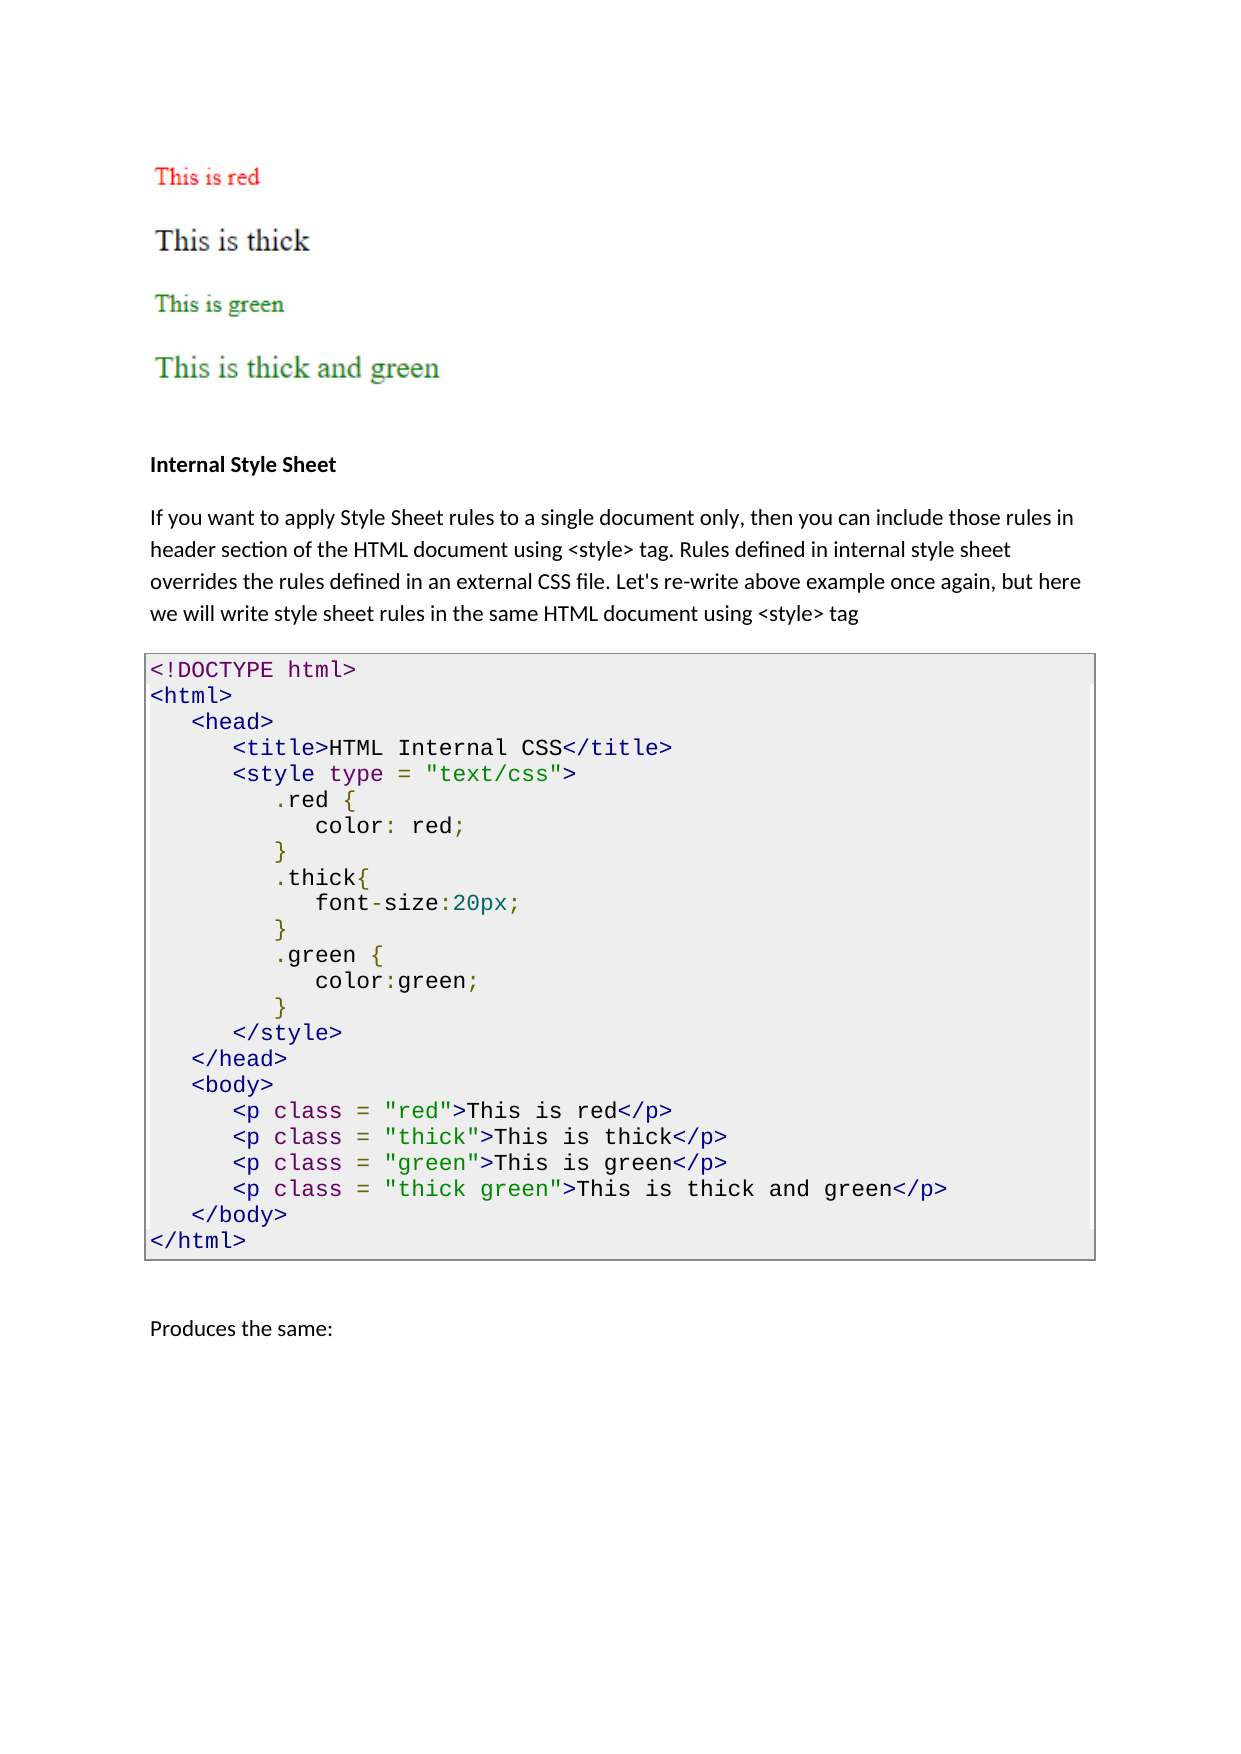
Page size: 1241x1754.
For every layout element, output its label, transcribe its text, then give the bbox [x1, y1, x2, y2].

text </head> [150, 1047, 1090, 1073]
text <body> [150, 1073, 1090, 1099]
text <p class = "red">This is red</p> [150, 1099, 1090, 1125]
picture [150, 150, 508, 425]
text Produces the same: [150, 1314, 1090, 1342]
text </style> [150, 1021, 1090, 1047]
text } [150, 840, 1090, 866]
text <head> [150, 710, 1090, 736]
text .green { [150, 944, 1090, 969]
text </body> [150, 1203, 1090, 1223]
text font-size:20px; [150, 892, 1090, 918]
text <style type = "text/css"> [150, 762, 1090, 788]
text <html> [150, 684, 1090, 710]
text } [150, 918, 1090, 944]
text <p class = "green">This is green</p> [150, 1151, 1090, 1177]
text color: red; [150, 814, 1090, 840]
text <title>HTML Internal CSS</title> [150, 736, 1090, 762]
text } [150, 996, 1090, 1021]
text If you want to apply Style Sheet rules to a single document only, then you can include those rules in header section of the HTML document using <style> tag. Rules defined in internal style sheet overrides the rules defined in an external CSS file. Let's re-write above example once again, but here we will write style sheet rules in the same HTML document using <style> tag [150, 503, 1090, 628]
text Internal Style Sheet [150, 450, 1090, 478]
text <!DOCTYPE html> [146, 654, 1094, 684]
text color:green; [150, 969, 1090, 996]
text </html> [146, 1223, 1094, 1259]
text .red { [150, 788, 1090, 814]
text .thick{ [150, 866, 1090, 892]
text <p class = "thick">This is thick</p> [150, 1125, 1090, 1151]
text <p class = "thick green">This is thick and green</p> [150, 1177, 1090, 1203]
